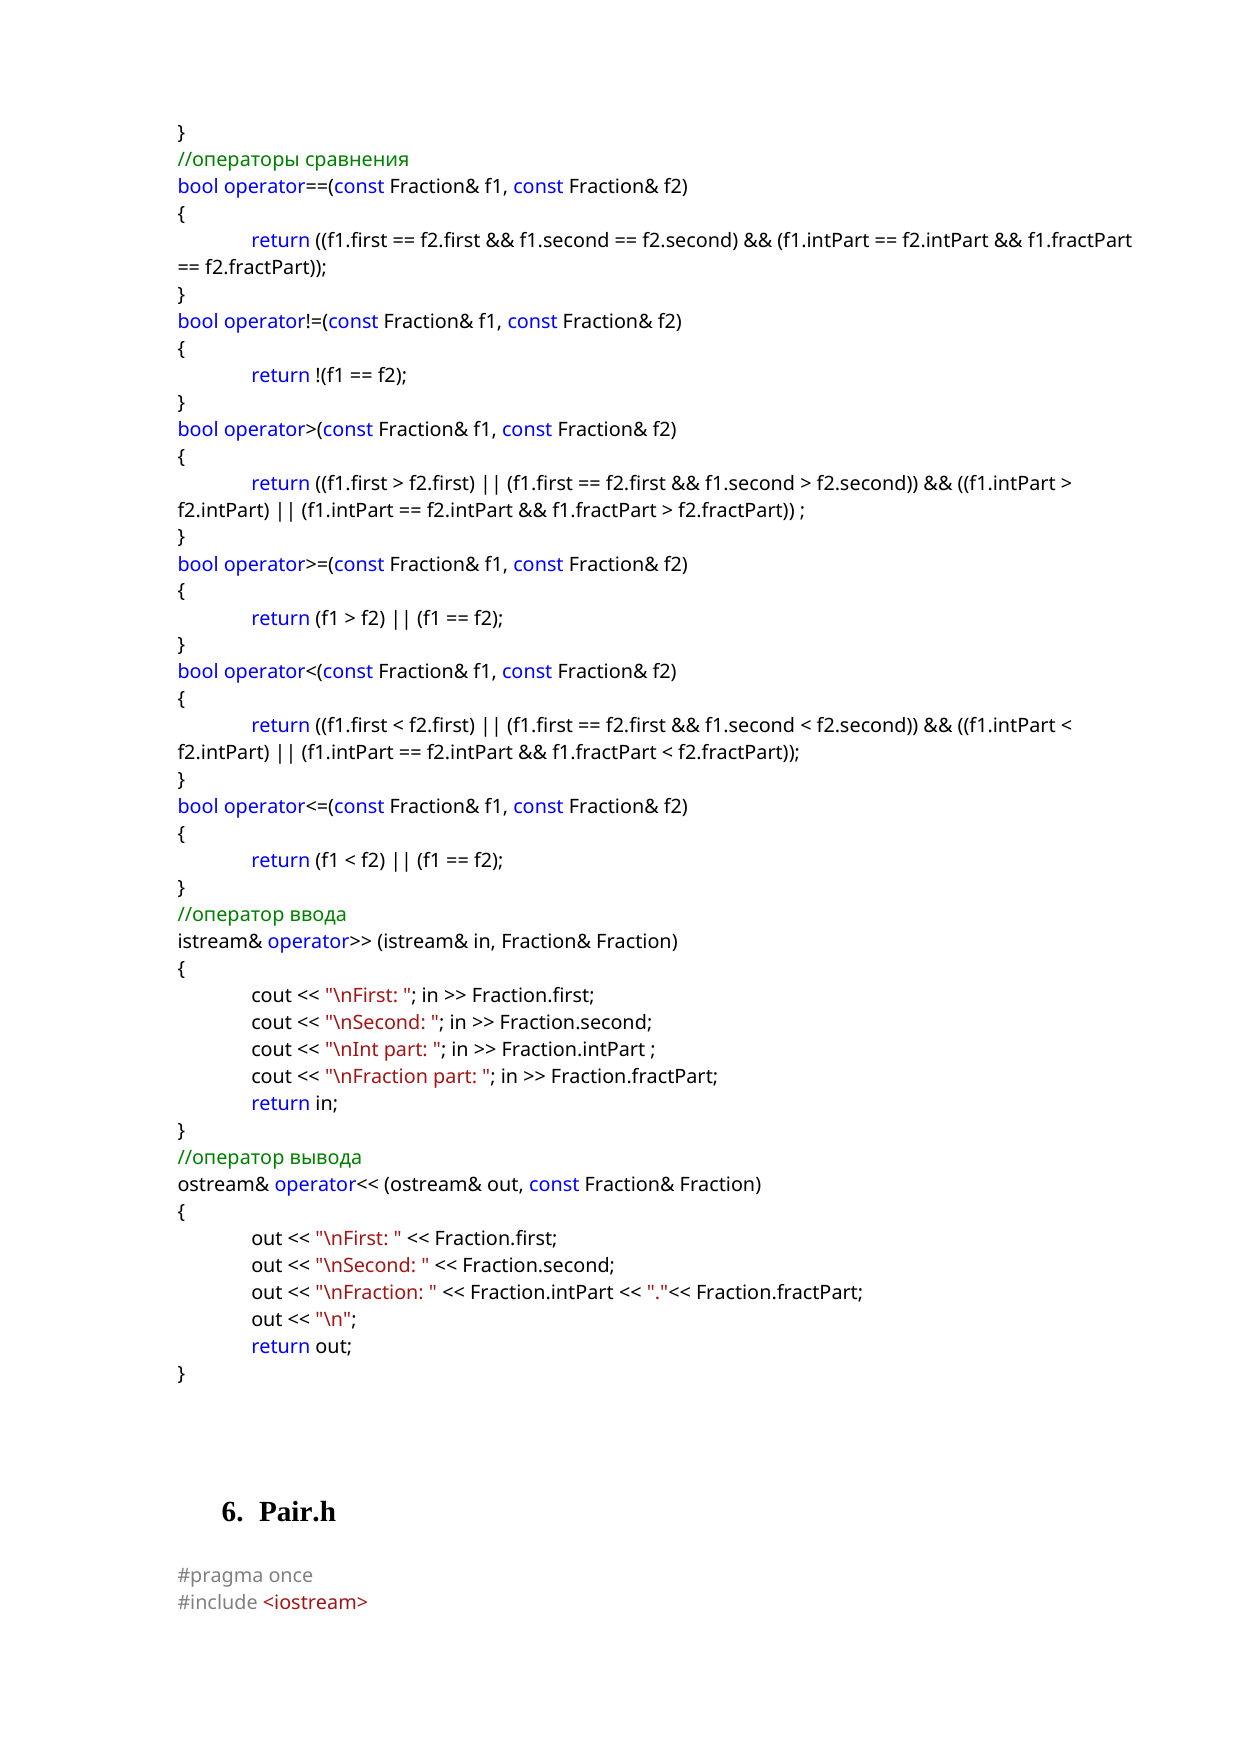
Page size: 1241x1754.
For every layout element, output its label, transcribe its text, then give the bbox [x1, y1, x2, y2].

text } [177, 523, 1152, 550]
text { [177, 577, 1152, 604]
text } [177, 631, 1152, 658]
text { [177, 685, 1152, 712]
text { [177, 954, 1152, 981]
text { [177, 442, 1152, 469]
text return in; [177, 1089, 1152, 1116]
text } [177, 766, 1152, 793]
text return !(f1 == f2); [177, 361, 1152, 388]
text bool operator==(const Fraction& f1, const Fraction& f2) [177, 172, 1152, 199]
text } [177, 118, 1152, 145]
text cout << "\nInt part: "; in >> Fraction.intPart ; [177, 1035, 1152, 1062]
text { [177, 819, 1152, 847]
text cout << "\nFraction part: "; in >> Fraction.fractPart; [177, 1062, 1152, 1089]
text } [177, 1359, 1152, 1386]
text out << "\nFirst: " << Fraction.first; [177, 1224, 1152, 1251]
text } [177, 280, 1152, 307]
text } [177, 388, 1152, 415]
text return ((f1.first > f2.first) || (f1.first == f2.first && f1.second > f2.second)) && ((f1.intPart > f2.intPart) || (f1.intPart == f2.intPart && f1.fractPart > f2.fractPart)) ; [177, 469, 1152, 523]
text bool operator!=(const Fraction& f1, const Fraction& f2) [177, 307, 1152, 334]
list Pair.h [221, 1494, 1152, 1528]
text { [177, 334, 1152, 361]
text istream& operator>> (istream& in, Fraction& Fraction) [177, 927, 1152, 954]
text return (f1 < f2) || (f1 == f2); [177, 847, 1152, 873]
text bool operator>=(const Fraction& f1, const Fraction& f2) [177, 550, 1152, 577]
text } [177, 1116, 1152, 1143]
text return out; [177, 1332, 1152, 1359]
text ostream& operator<< (ostream& out, const Fraction& Fraction) [177, 1170, 1152, 1197]
text { [177, 1197, 1152, 1224]
text return ((f1.first == f2.first && f1.second == f2.second) && (f1.intPart == f2.intPart && f1.fractPart == f2.fractPart)); [177, 226, 1152, 280]
text #include <iostream> [177, 1588, 1152, 1615]
text } [177, 873, 1152, 901]
text bool operator<(const Fraction& f1, const Fraction& f2) [177, 658, 1152, 685]
text //оператор ввода [177, 901, 1152, 927]
text //операторы сравнения [177, 145, 1152, 172]
text return (f1 > f2) || (f1 == f2); [177, 604, 1152, 631]
text //оператор вывода [177, 1143, 1152, 1170]
text out << "\n"; [177, 1305, 1152, 1332]
text bool operator>(const Fraction& f1, const Fraction& f2) [177, 415, 1152, 442]
text return ((f1.first < f2.first) || (f1.first == f2.first && f1.second < f2.second)) && ((f1.intPart < f2.intPart) || (f1.intPart == f2.intPart && f1.fractPart < f2.fractPart)); [177, 712, 1152, 766]
text bool operator<=(const Fraction& f1, const Fraction& f2) [177, 793, 1152, 819]
text out << "\nFraction: " << Fraction.intPart << "."<< Fraction.fractPart; [177, 1278, 1152, 1305]
text out << "\nSecond: " << Fraction.second; [177, 1251, 1152, 1278]
text cout << "\nSecond: "; in >> Fraction.second; [177, 1008, 1152, 1035]
text #pragma once [177, 1561, 1152, 1588]
text { [177, 199, 1152, 226]
text cout << "\nFirst: "; in >> Fraction.first; [177, 981, 1152, 1008]
